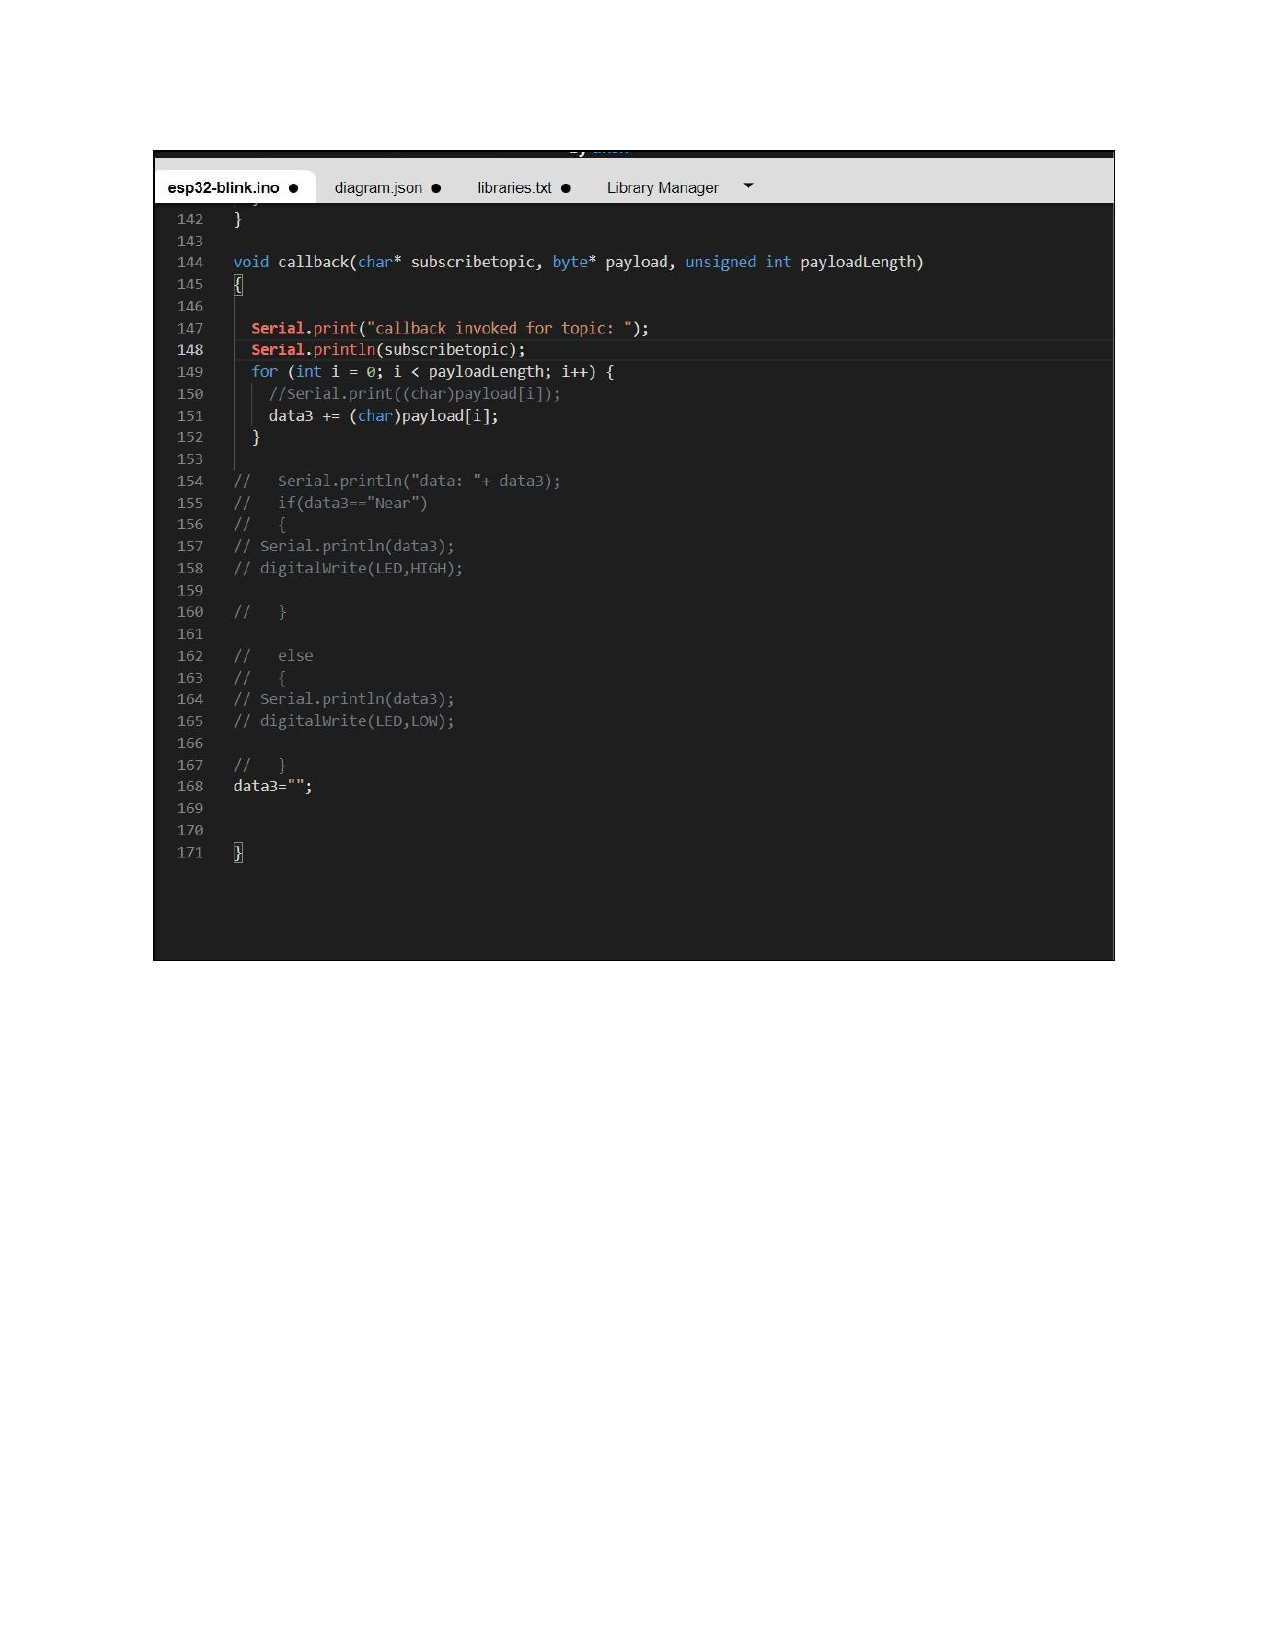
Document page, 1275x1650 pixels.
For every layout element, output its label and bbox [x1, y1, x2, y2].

picture [155, 152, 1114, 960]
